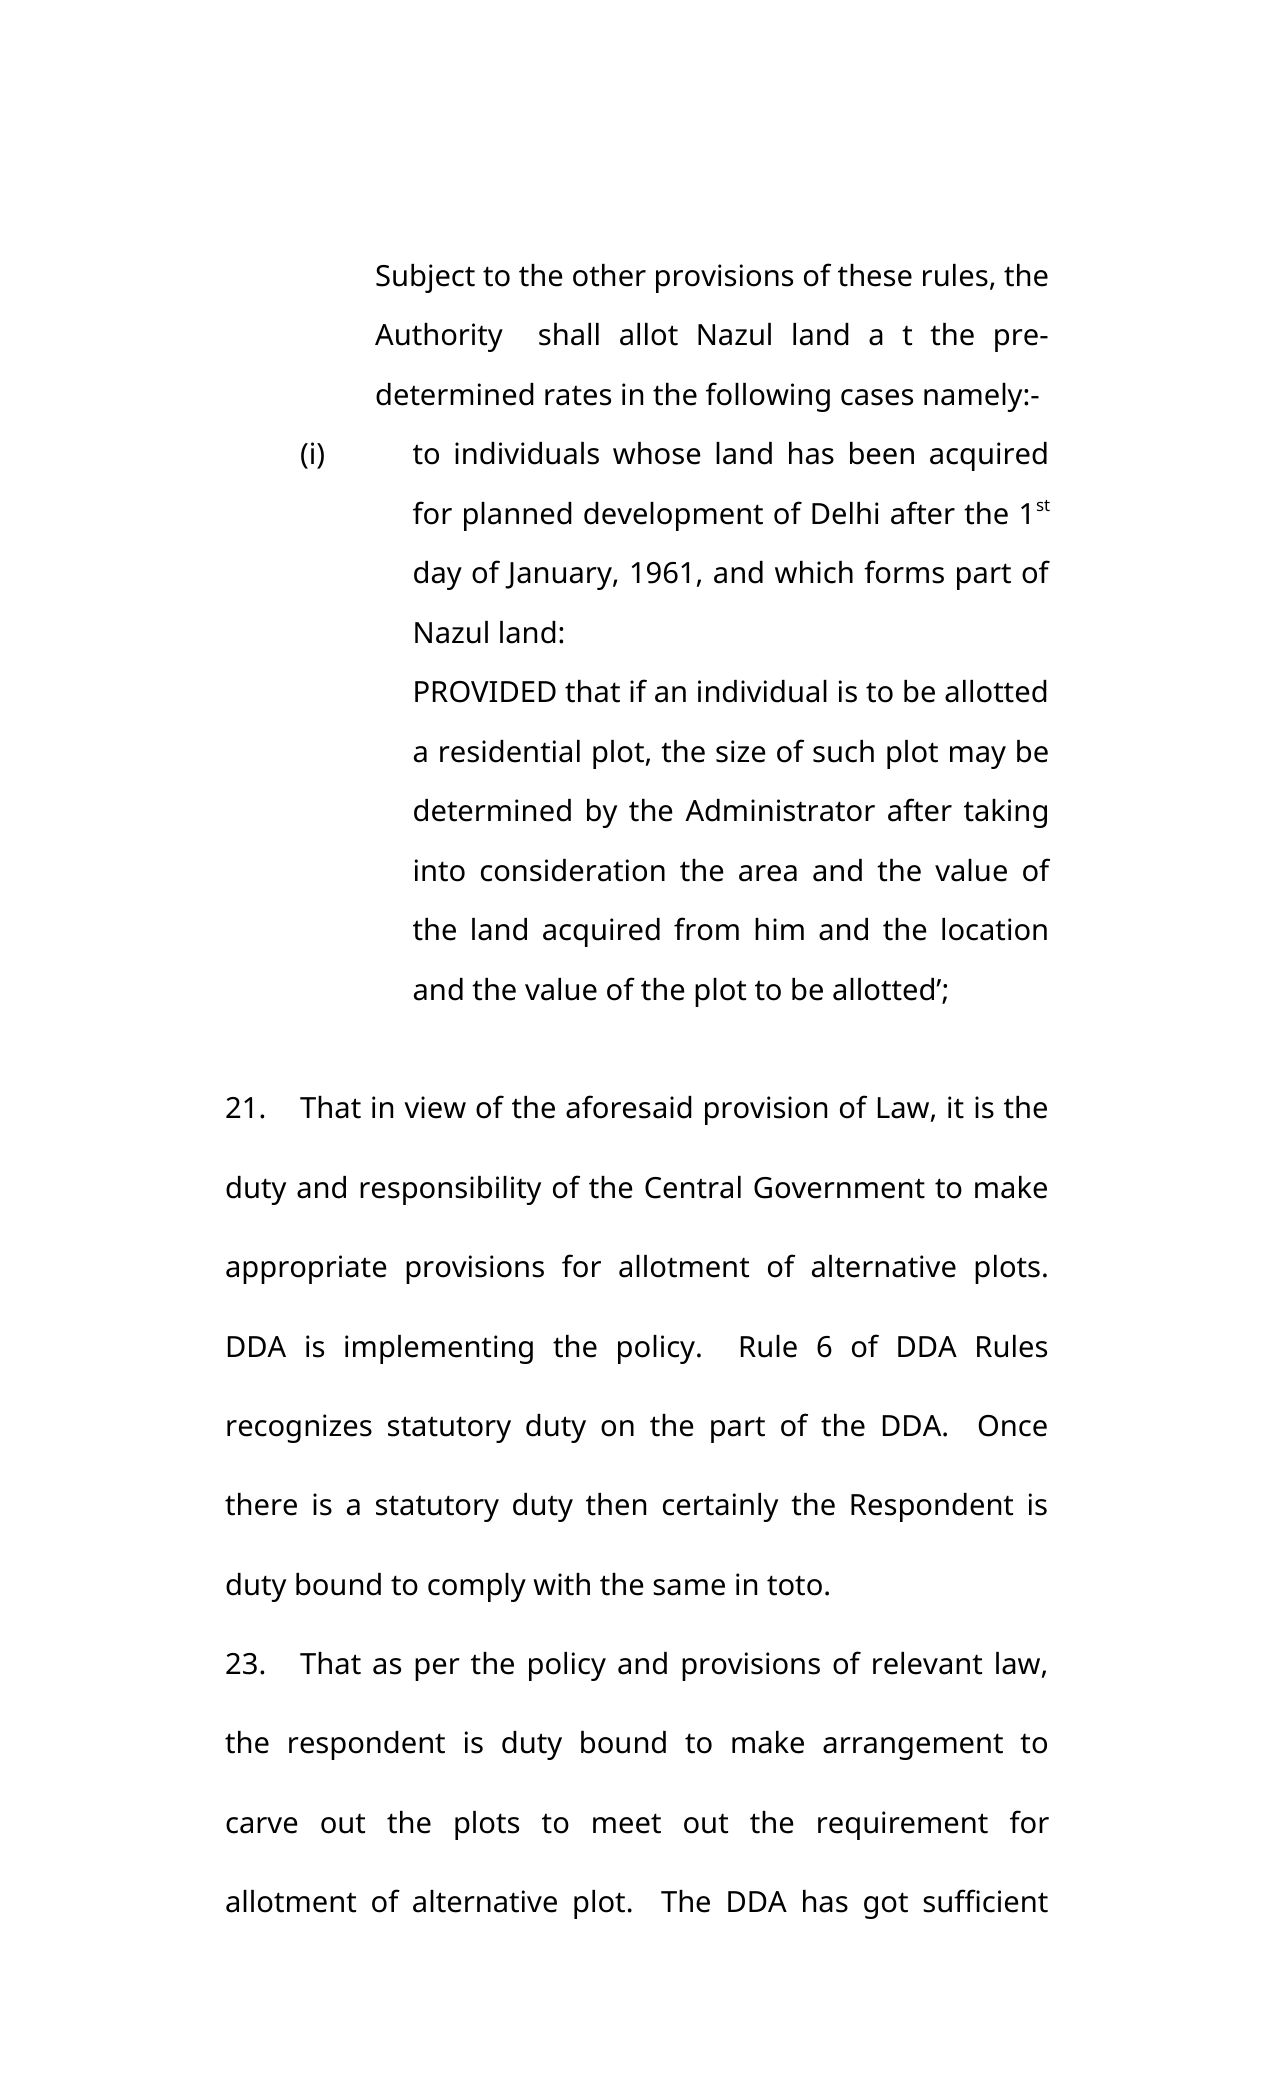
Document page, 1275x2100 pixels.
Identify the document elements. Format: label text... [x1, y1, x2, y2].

list to individuals whose land has been acquired for planned development of Delhi after the 1st day of January, 1961, and which forms part of Nazul land: [300, 433, 1050, 652]
text Subject to the other provisions of these rules, the Authority shall allot Nazul land a t the pre-determined rates in the following cases namely:- [375, 255, 1050, 414]
list PROVIDED that if an individual is to be allotted a residential plot, the size of such plot may be determined by the Administrator after taking into consideration the area and the value of the land acquired from him and the location and the value of the plot to be allotted’; [412, 671, 1050, 1008]
text 21. That in view of the aforesaid provision of Law, it is the duty and responsibility of the Central Government to make appropriate provisions for allotment of alternative plots. DDA is implementing the policy. Rule 6 of DDA Rules recognizes statutory duty on the part of the DDA. Once there is a statutory duty then certainly the Respondent is duty bound to comply with the same in toto. [225, 1088, 1050, 1604]
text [225, 1643, 1050, 1921]
